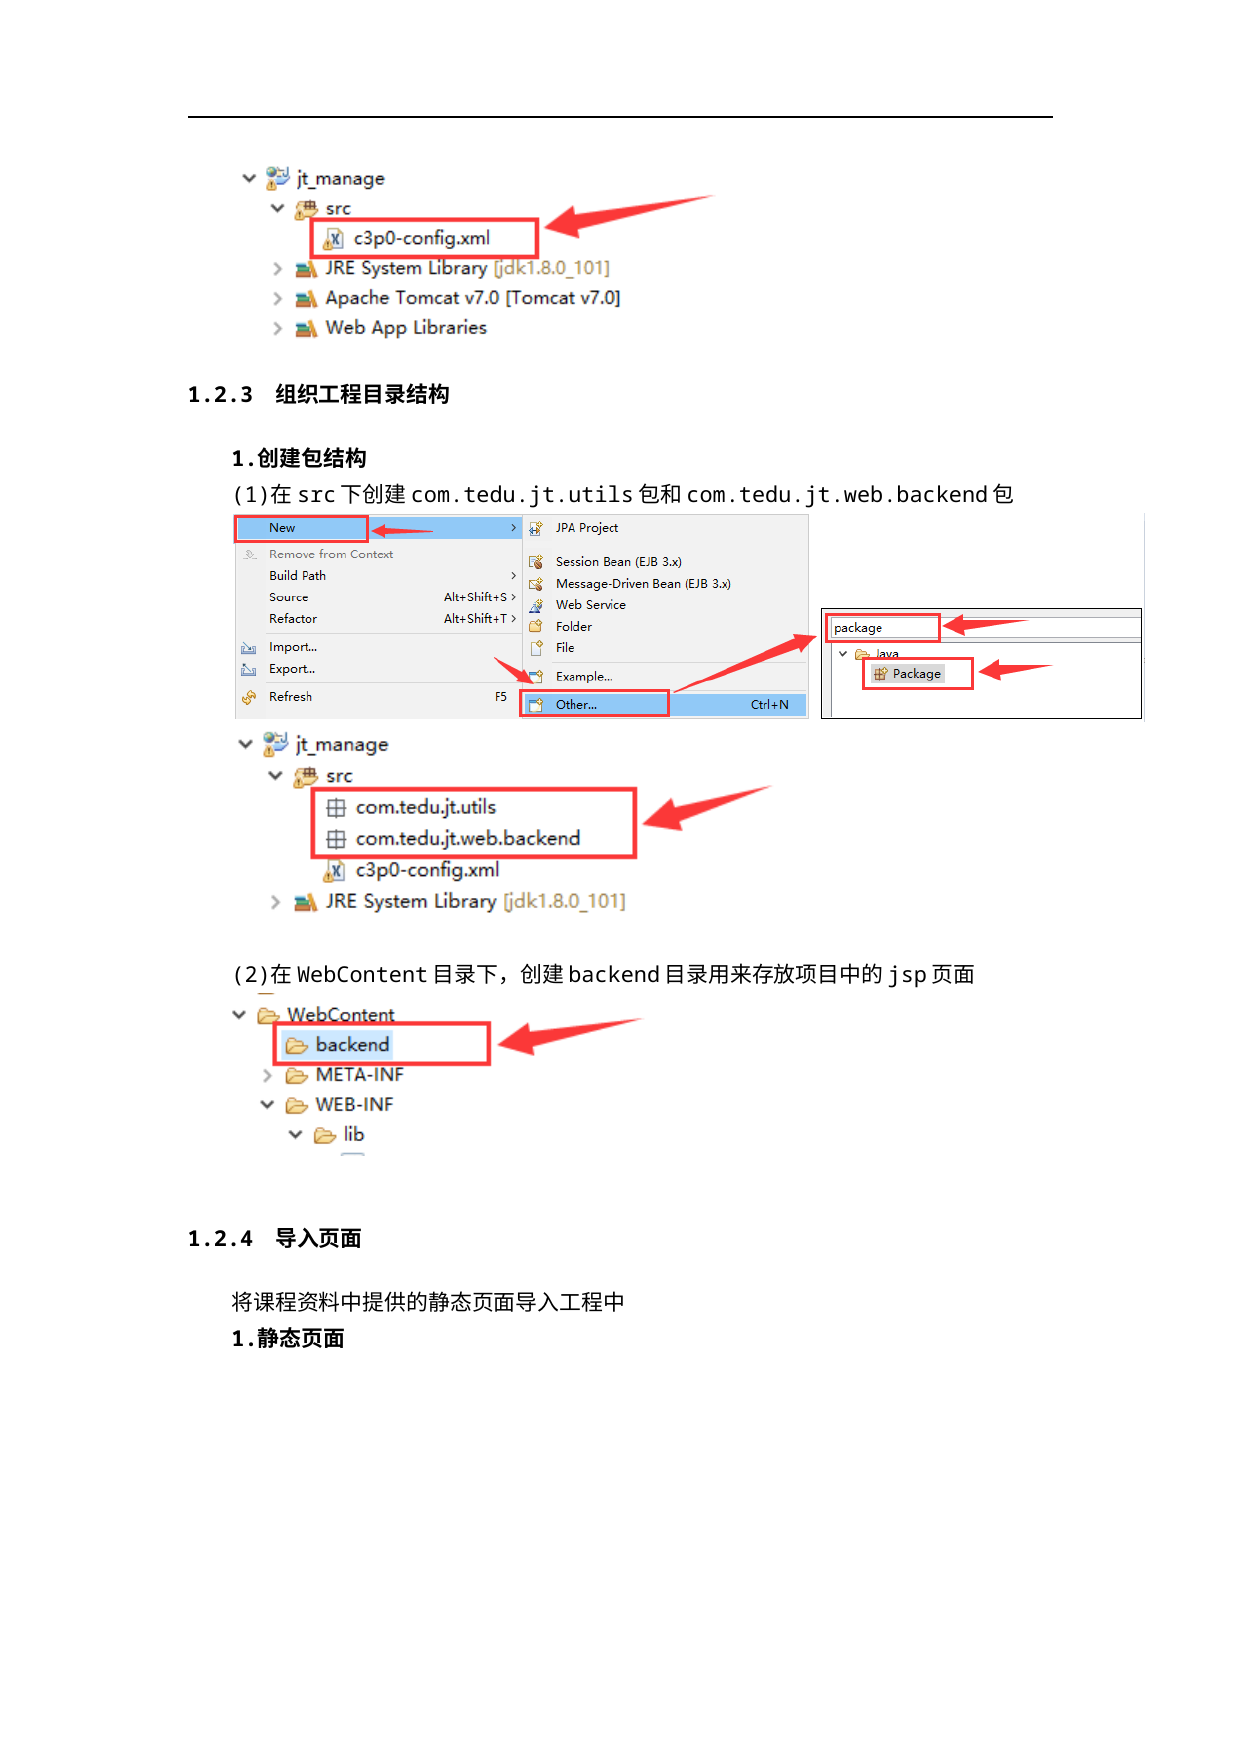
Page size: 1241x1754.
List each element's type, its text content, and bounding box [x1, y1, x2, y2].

text 1.创建包结构 [187, 441, 1053, 472]
picture [231, 162, 922, 346]
text 将课程资料中提供的静态页面导入工程中 [187, 1285, 1053, 1316]
picture [231, 513, 1145, 722]
subtitle 组织工程目录结构 [187, 377, 1053, 409]
picture [231, 993, 893, 1156]
text 1.静态页面 [187, 1321, 1053, 1353]
text (1)在src下创建com.tedu.jt.utils包和com.tedu.jt.web.backend包 [187, 477, 1053, 509]
text (2)在WebContent目录下，创建backend目录用来存放项目中的jsp页面 [187, 957, 1053, 989]
subtitle 导入页面 [187, 1221, 1053, 1253]
picture [231, 726, 1033, 919]
